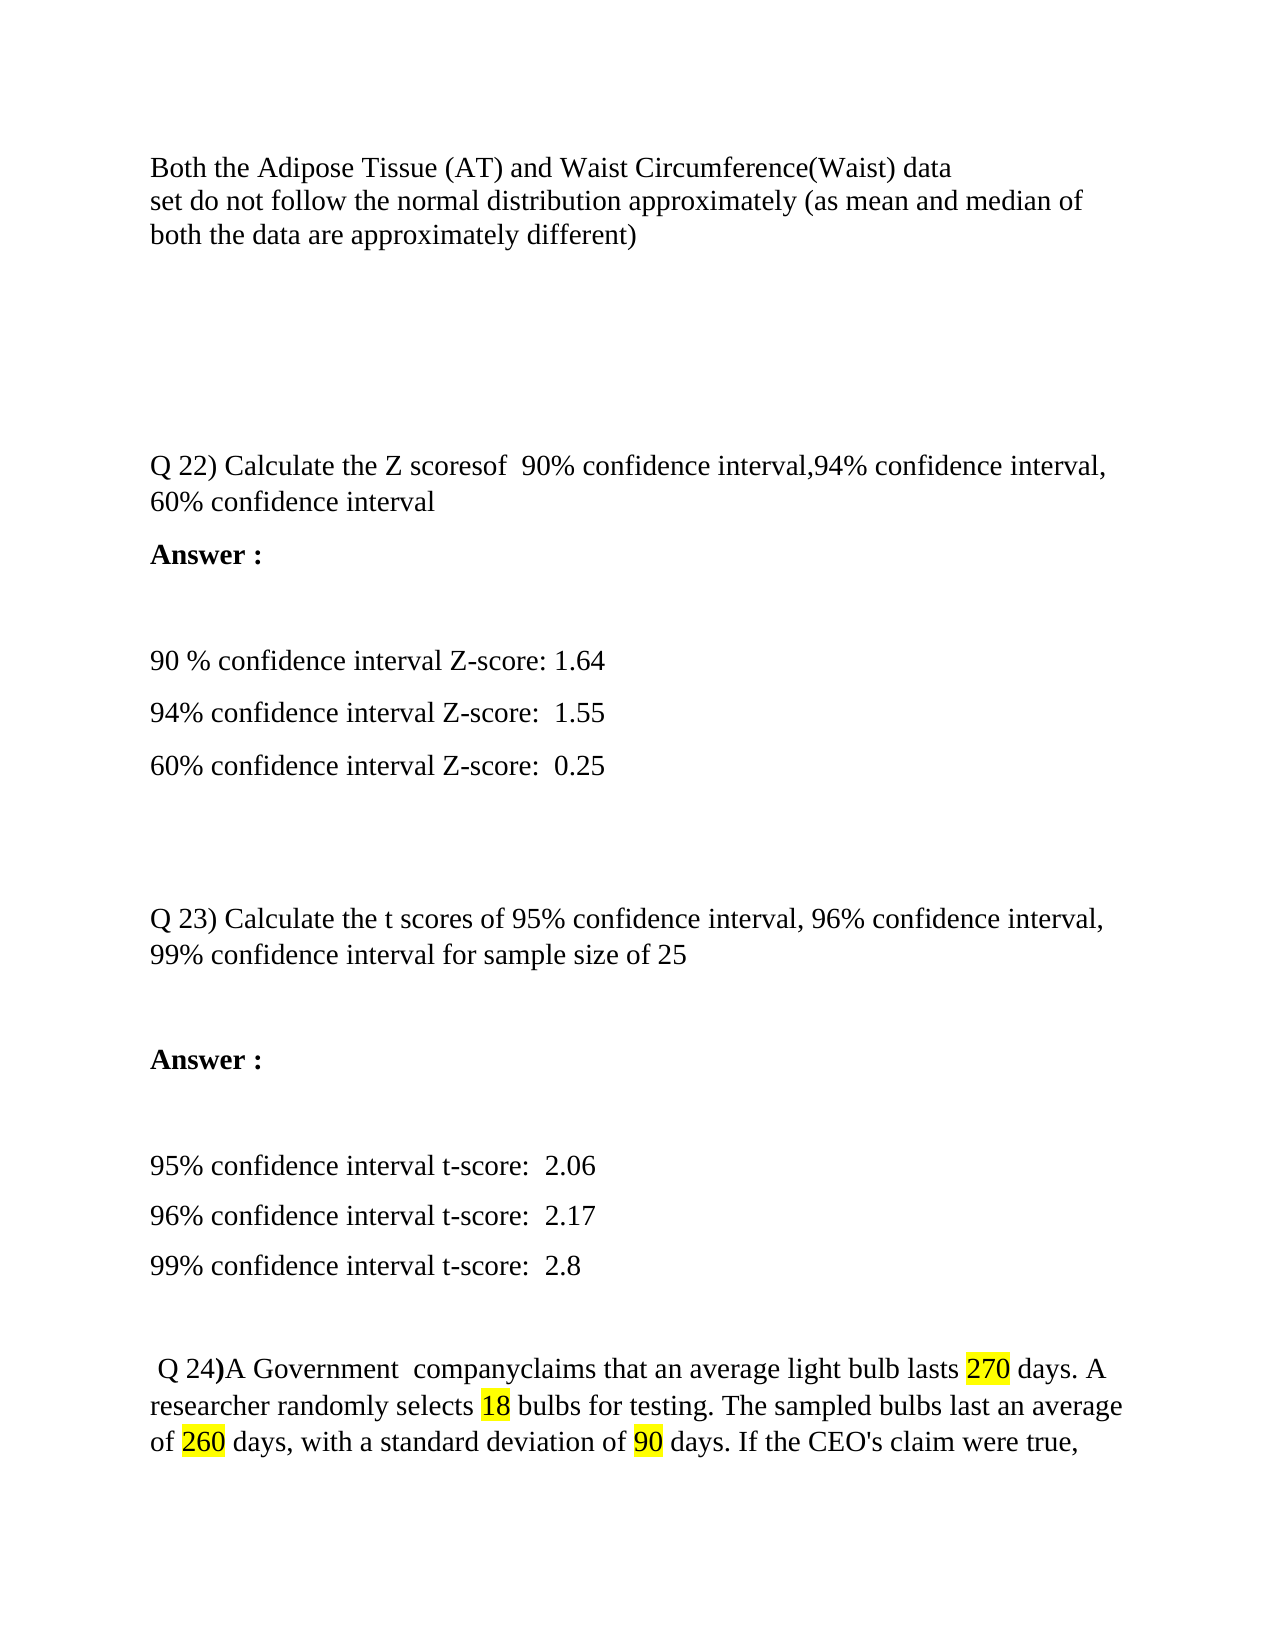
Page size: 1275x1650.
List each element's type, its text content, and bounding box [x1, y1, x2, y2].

text Both the Adipose Tissue (AT) and Waist Circumference(Waist) data set do not follow the normal distribution approximately (as mean and median of both the data are approximately different) [150, 150, 1125, 251]
text 95% confidence interval t-score: 2.06 [150, 1148, 1125, 1182]
text 94% confidence interval Z-score: 1.55 [150, 695, 1125, 729]
text Q 22) Calculate the Z scoresof 90% confidence interval,94% confidence interval, 60% confidence interval [150, 448, 1125, 518]
text 99% confidence interval t-score: 2.8 [150, 1248, 1125, 1282]
text 60% confidence interval Z-score: 0.25 [150, 748, 1125, 782]
text 96% confidence interval t-score: 2.17 [150, 1198, 1125, 1232]
text Q 23) Calculate the t scores of 95% confidence interval, 96% confidence interval, 99% confidence interval for sample size of 25 [150, 901, 1125, 970]
text Answer : [150, 1042, 1125, 1076]
text Answer : [150, 537, 1125, 571]
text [150, 1352, 1125, 1457]
text 90 % confidence interval Z-score: 1.64 [150, 643, 1125, 676]
